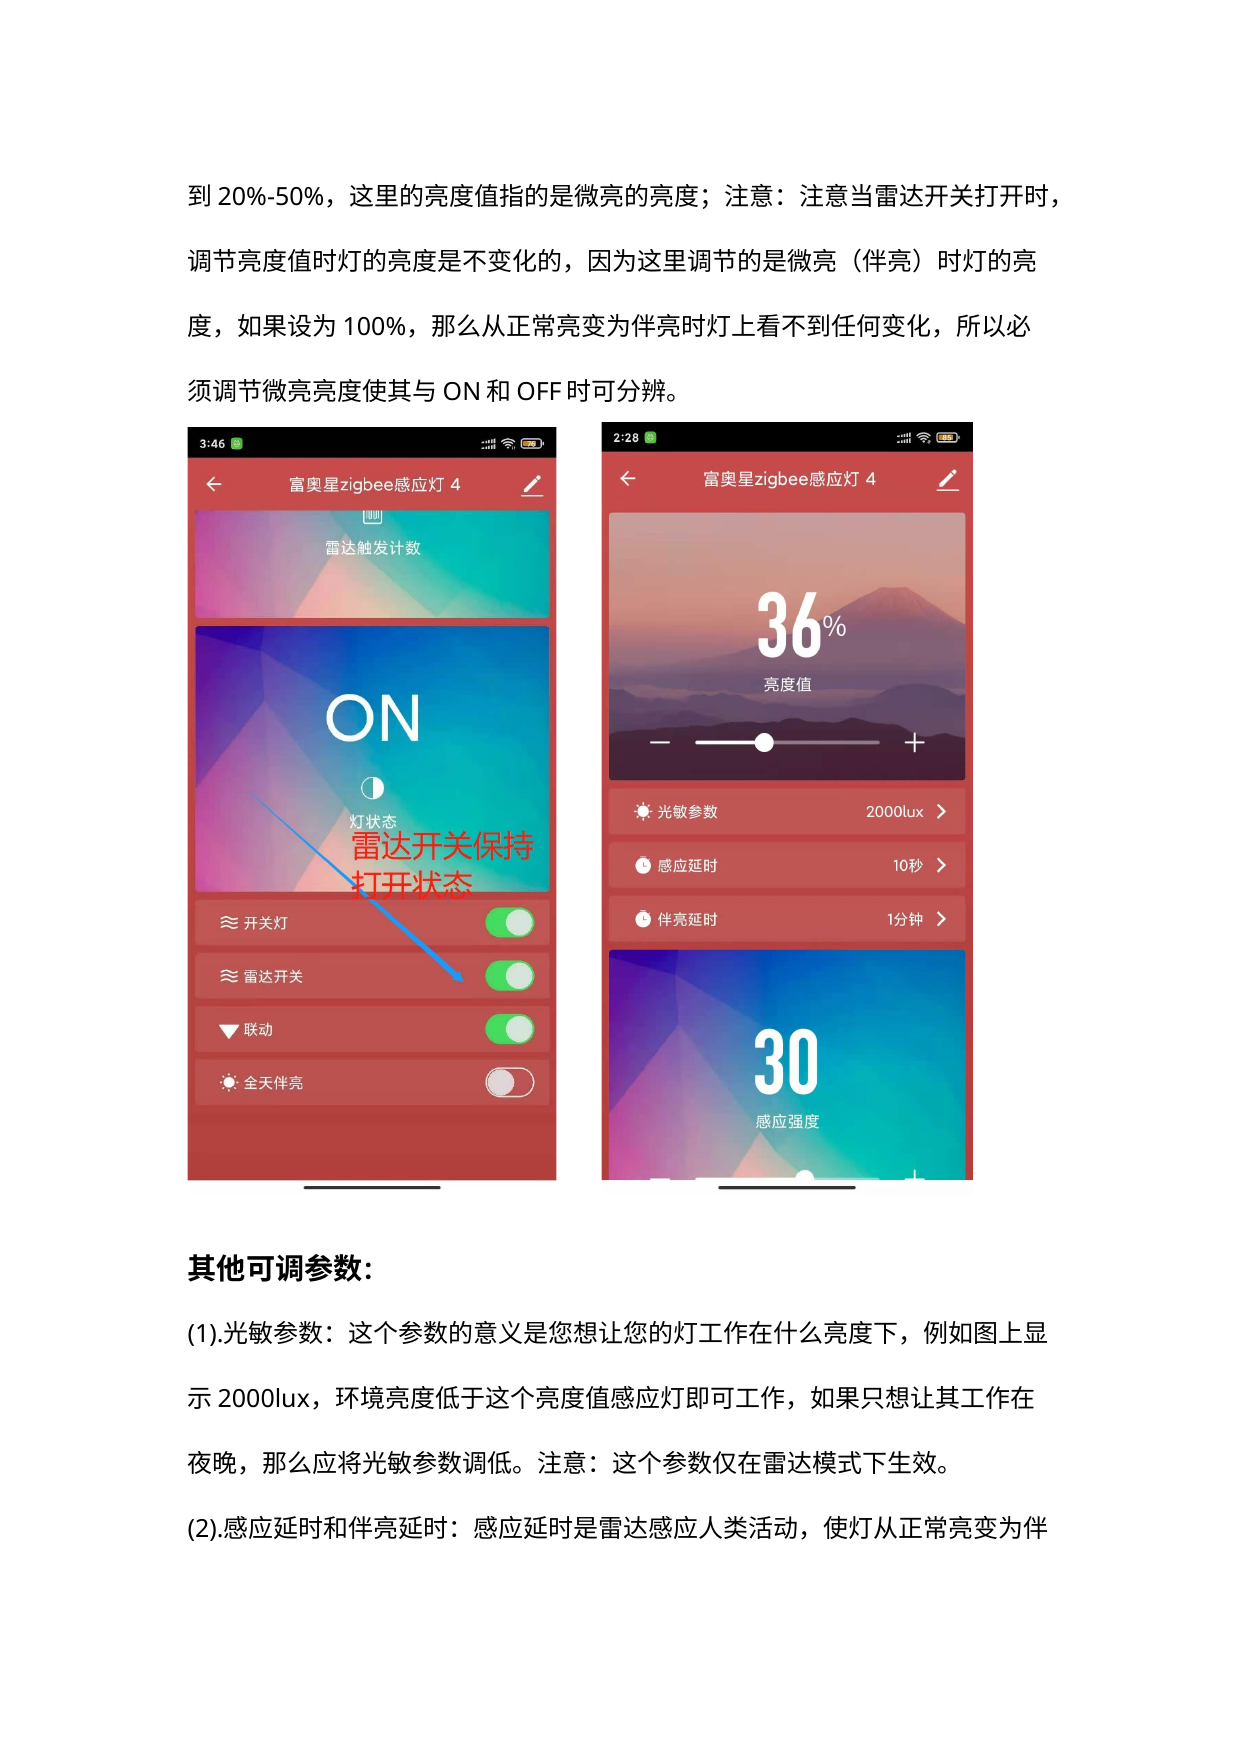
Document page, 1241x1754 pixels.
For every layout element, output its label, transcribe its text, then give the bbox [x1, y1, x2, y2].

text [187, 162, 1053, 422]
picture [601, 422, 973, 1195]
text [187, 1494, 1053, 1559]
text 其他可调参数： [187, 1234, 1053, 1299]
picture [187, 427, 557, 1195]
text (1).光敏参数：这个参数的意义是您想让您的灯工作在什么亮度下，例如图上显示2000lux，环境亮度低于这个亮度值感应灯即可工作，如果只想让其工作在夜晚，那么应将光敏参数调低。注意：这个参数仅在雷达模式下生效。 [187, 1299, 1053, 1494]
